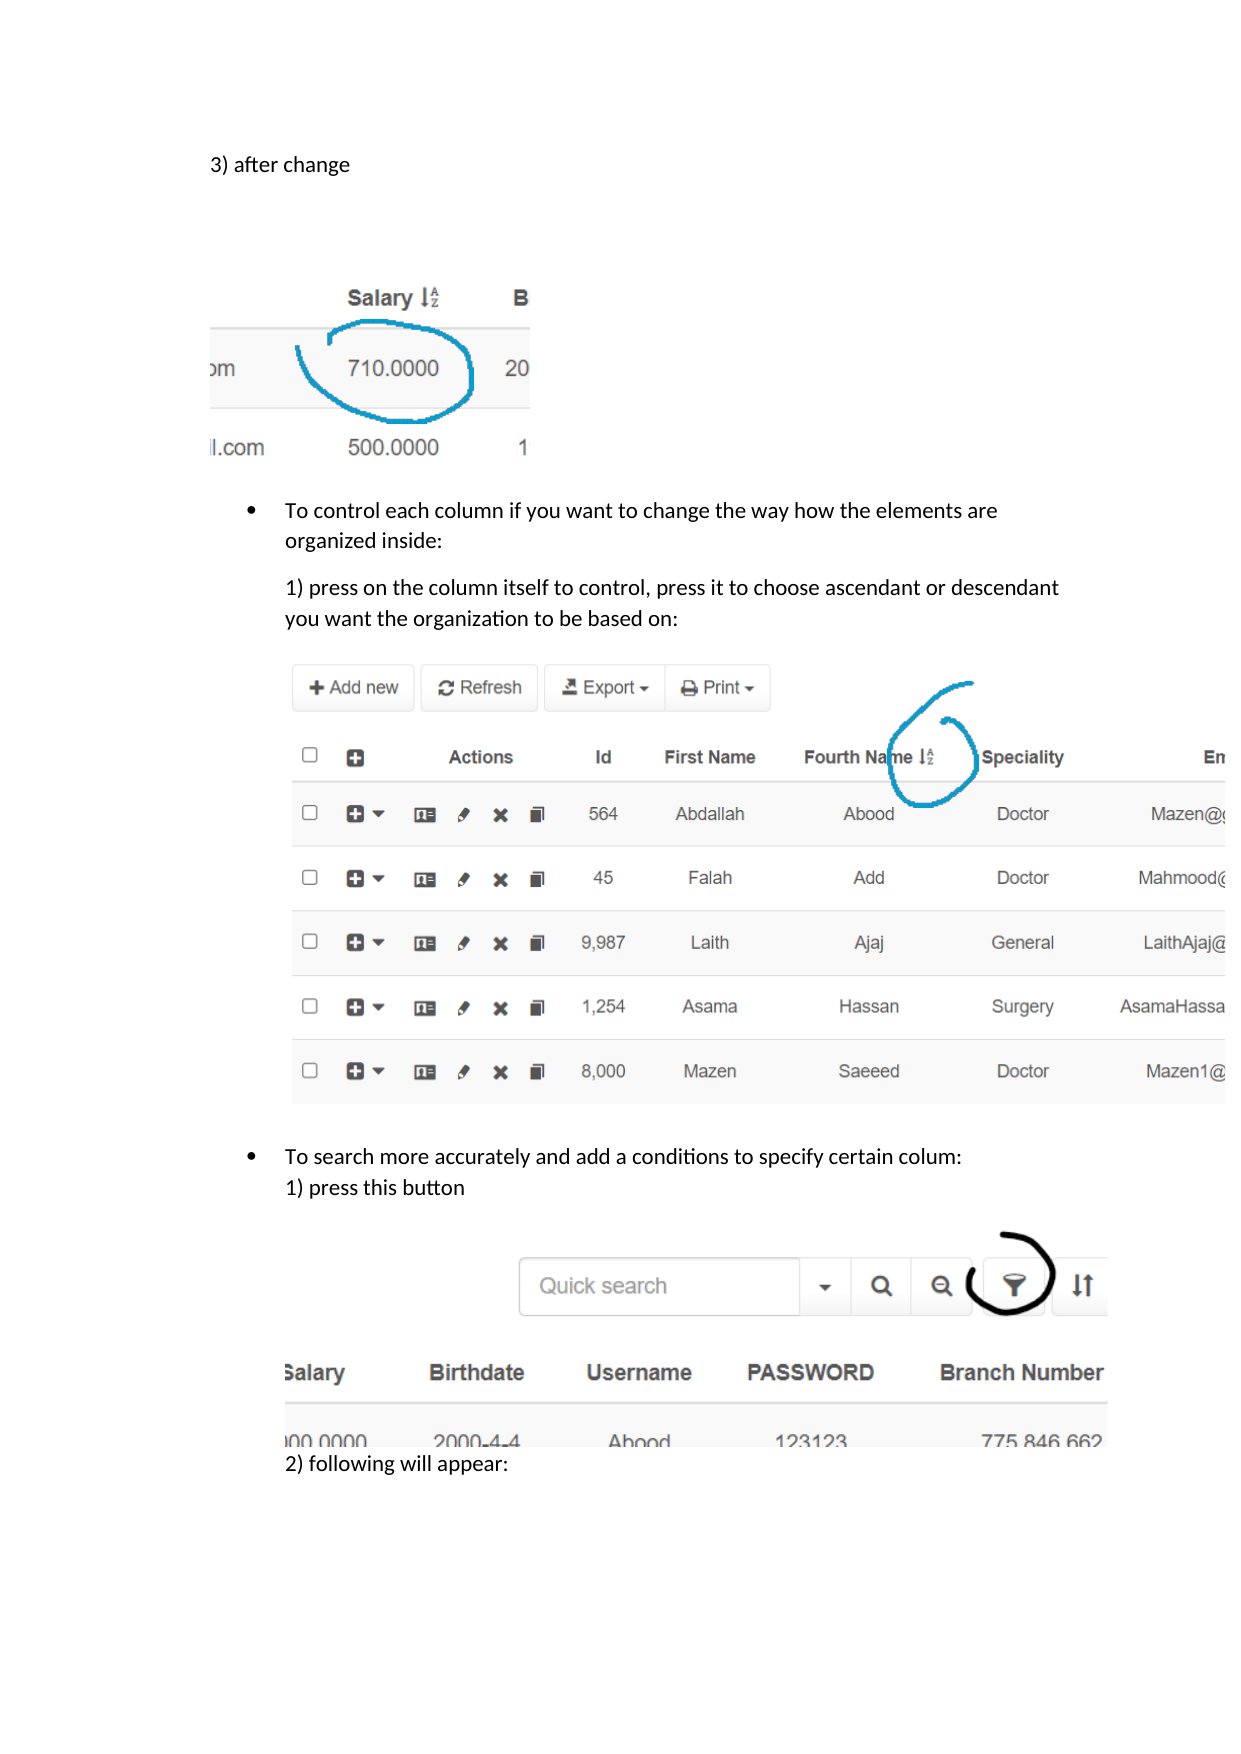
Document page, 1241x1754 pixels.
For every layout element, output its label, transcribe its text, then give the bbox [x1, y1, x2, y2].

text 1) press on the column itself to control, press it to choose ascendant or descendant you want the organization to be based on: [285, 573, 1090, 632]
picture [210, 243, 530, 478]
list 1) press this button [285, 1173, 1090, 1201]
list To control each column if you want to change the way how the elements are organized inside: [247, 496, 1090, 554]
picture [285, 650, 1226, 1124]
list 2) following will appear: [285, 1449, 1090, 1477]
text 3) after change [210, 150, 1090, 178]
picture [285, 1202, 1108, 1447]
list To search more accurately and add a conditions to specify certain colum: [247, 1142, 1090, 1171]
